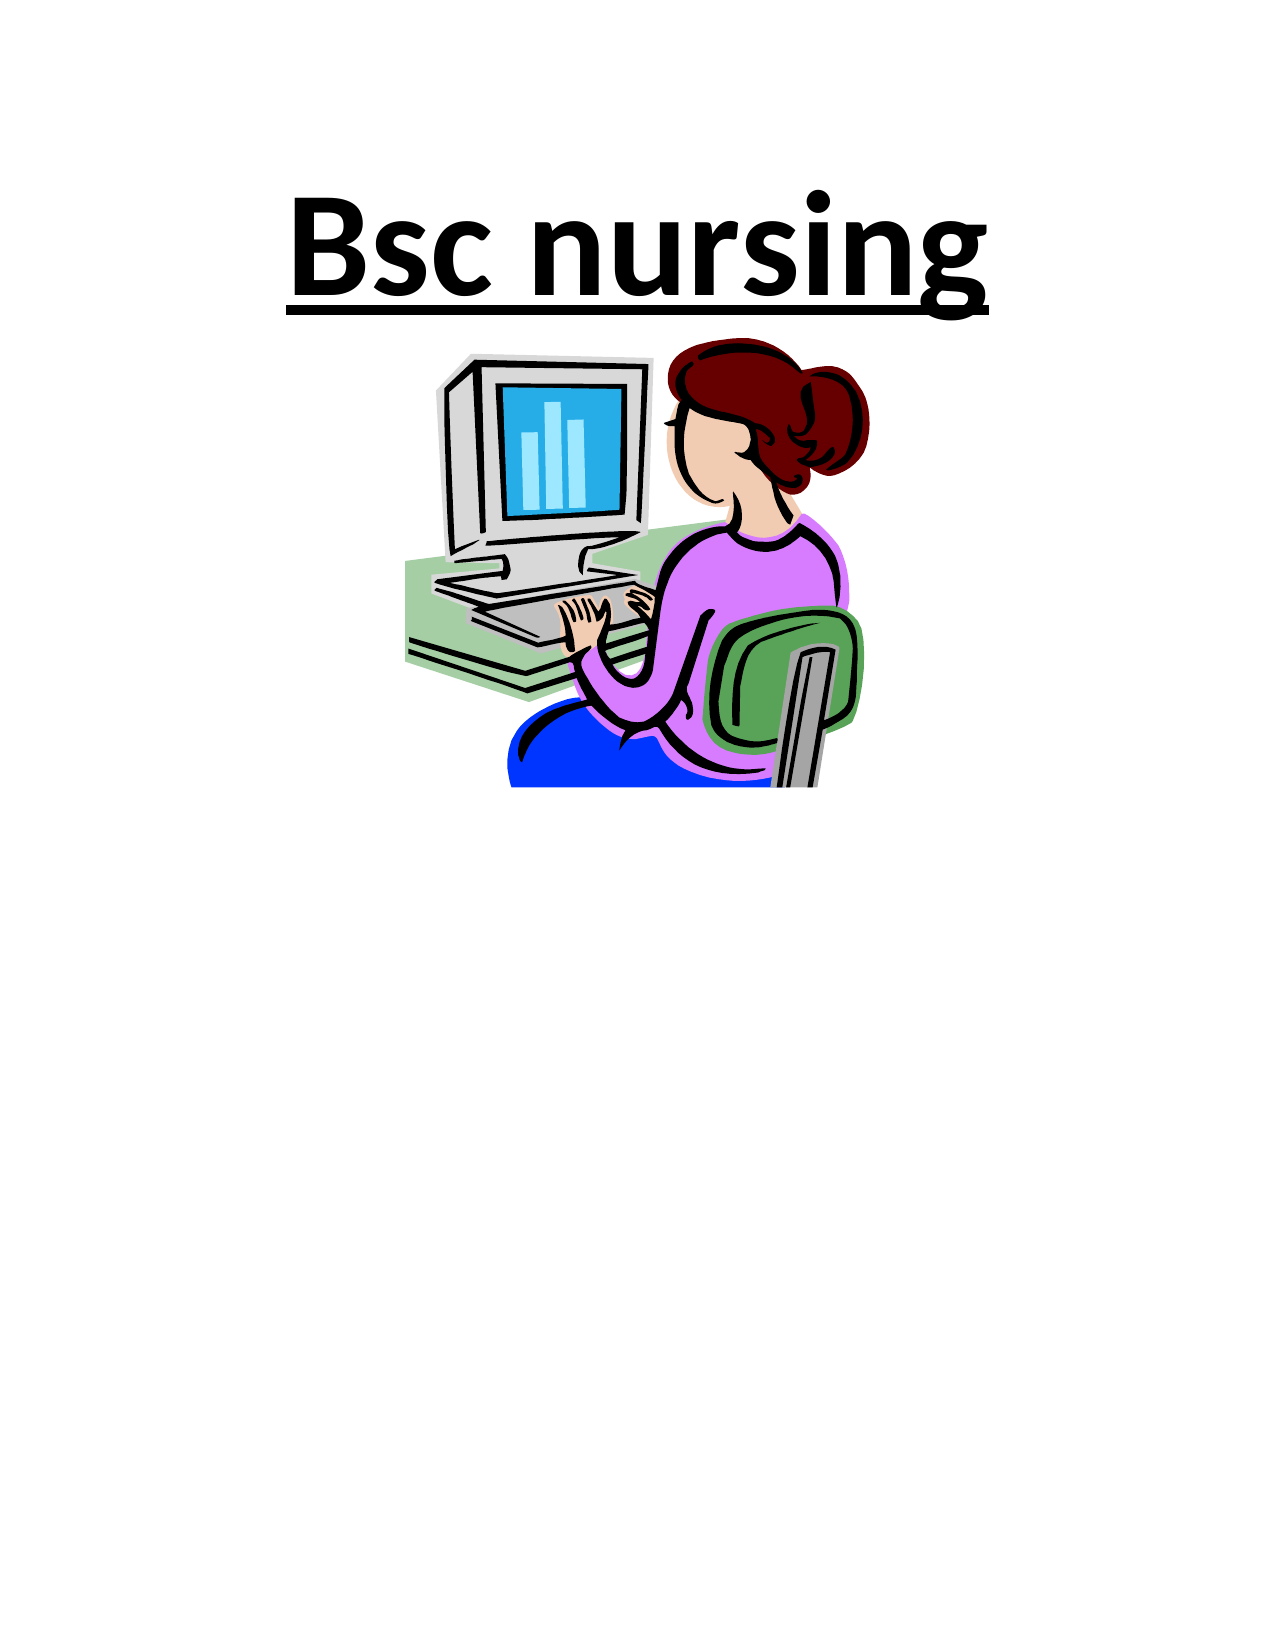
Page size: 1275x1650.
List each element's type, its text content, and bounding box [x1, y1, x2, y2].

text Bsc nursing [150, 150, 1125, 791]
